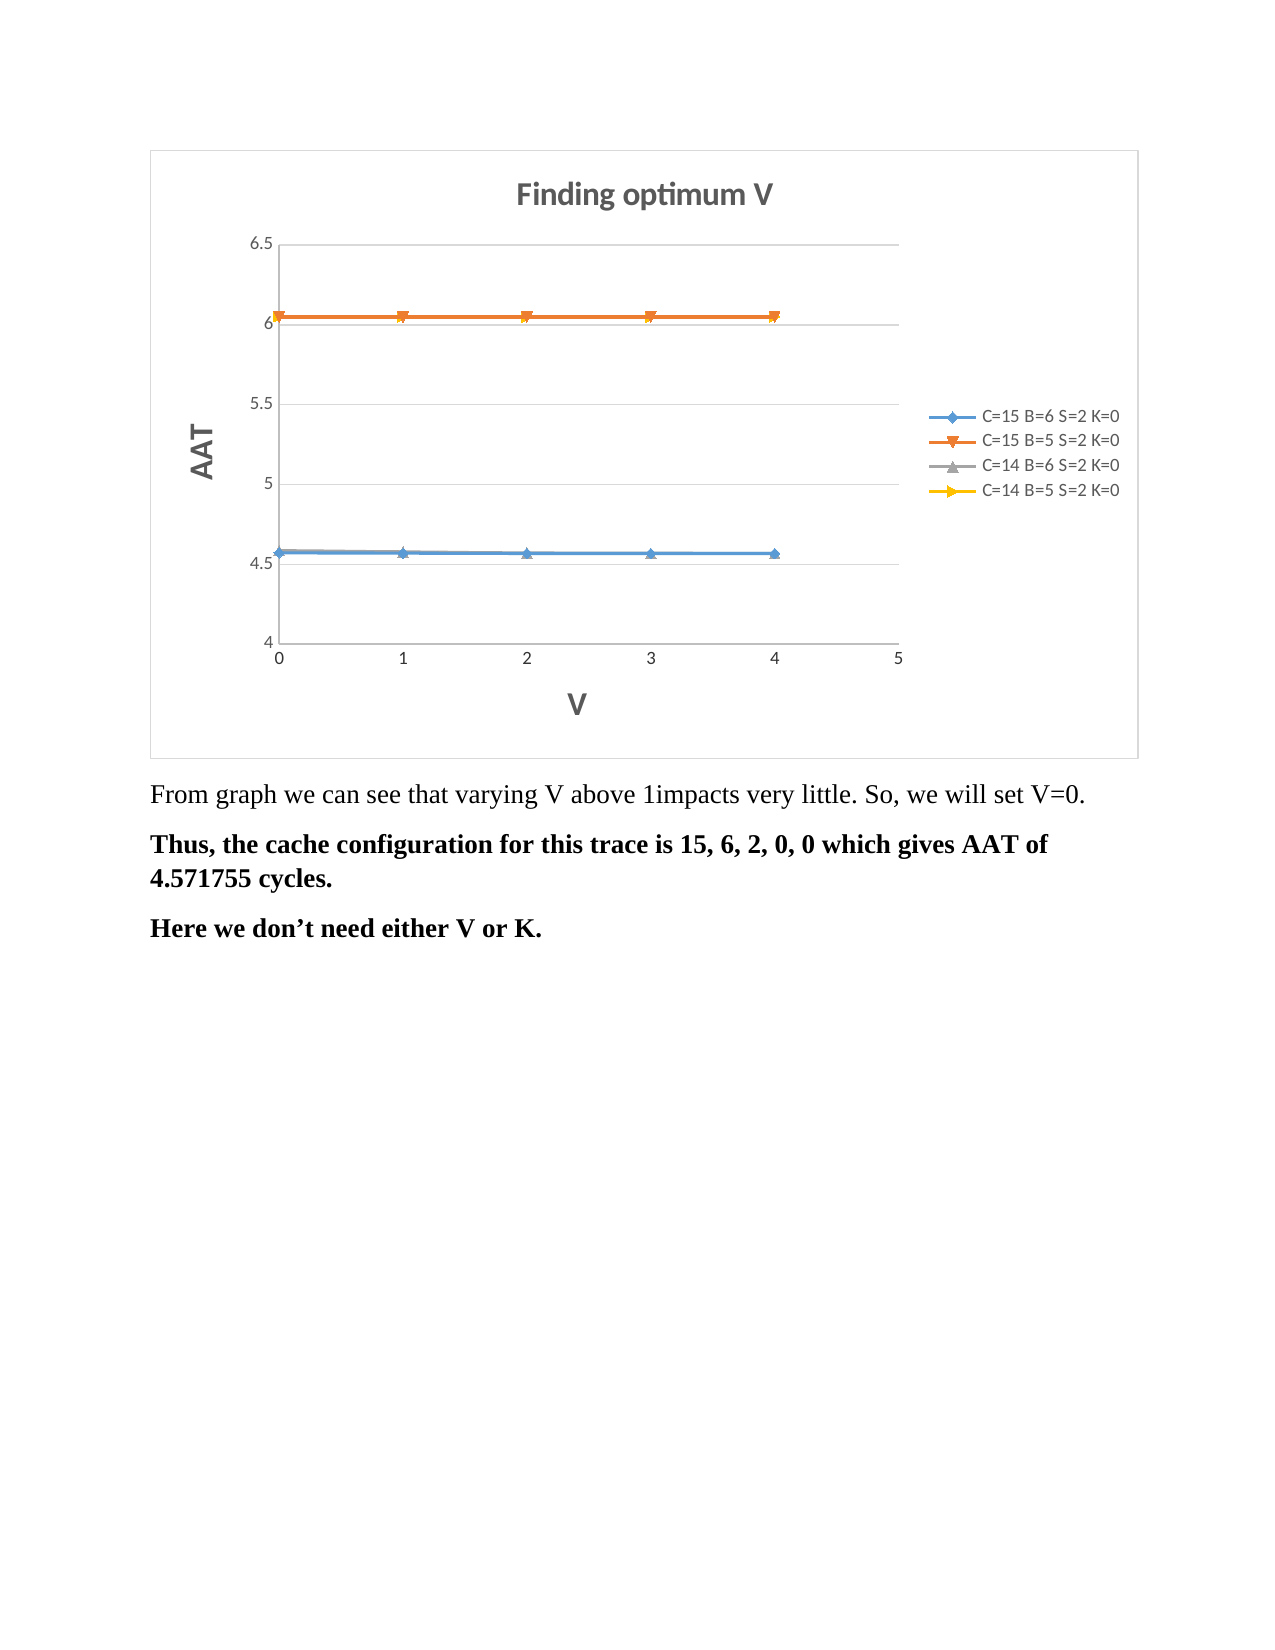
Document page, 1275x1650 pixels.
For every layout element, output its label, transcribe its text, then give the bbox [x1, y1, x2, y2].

text Thus, the cache configuration for this trace is 15, 6, 2, 0, 0 which gives AAT of 4.571755 cycles. [150, 828, 1125, 893]
text From graph we can see that varying V above 1impacts very little. So, we will set V=0. [150, 778, 1125, 809]
text Here we don’t need either V or K. [150, 912, 1125, 943]
